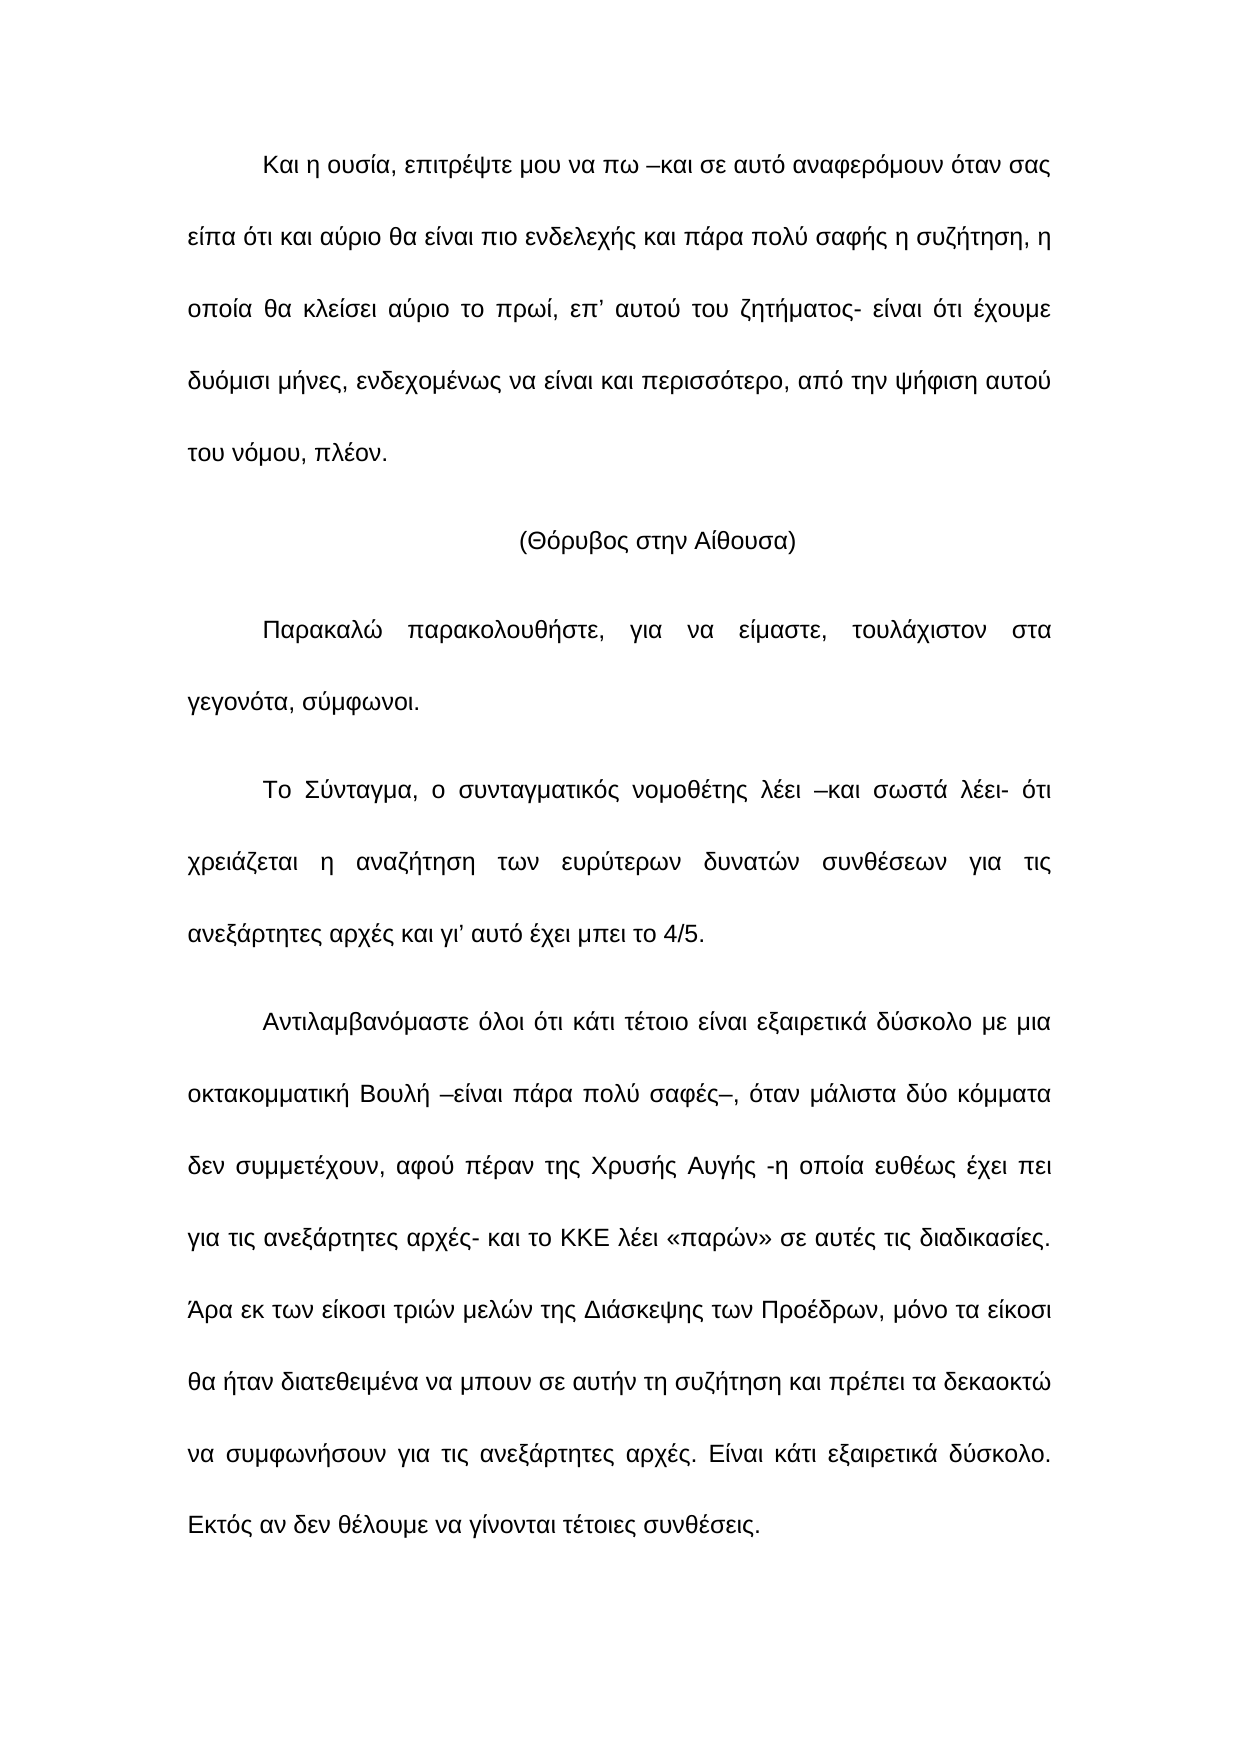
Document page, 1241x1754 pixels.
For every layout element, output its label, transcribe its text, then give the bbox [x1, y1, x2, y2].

text Το Σύνταγμα, ο συνταγματικός νομοθέτης λέει –και σωστά λέει- ότι χρειάζεται η αναζήτηση των ευρύτερων δυνατών συνθέσεων για τις ανεξάρτητες αρχές και γι’ αυτό έχει μπει το 4/5. [187, 775, 1053, 947]
text Και η ουσία, επιτρέψτε μου να πω –και σε αυτό αναφερόμουν όταν σας είπα ότι και αύριο θα είναι πιο ενδελεχής και πάρα πολύ σαφής η συζήτηση, η οποία θα κλείσει αύριο το πρωί, επ’ αυτού του ζητήματος- είναι ότι έχουμε δυόμισι μήνες, ενδεχομένως να είναι και περισσότερο, από την ψήφιση αυτού του νόμου, πλέον. [187, 150, 1053, 466]
text Αντιλαμβανόμαστε όλοι ότι κάτι τέτοιο είναι εξαιρετικά δύσκολο με μια οκτακομματική Βουλή –είναι πάρα πολύ σαφές–, όταν μάλιστα δύο κόμματα δεν συμμετέχουν, αφού πέραν της Χρυσής Αυγής -η οποία ευθέως έχει πει για τις ανεξάρτητες αρχές- και το ΚΚΕ λέει «παρών» σε αυτές τις διαδικασίες. Άρα εκ των είκοσι τριών μελών της Διάσκεψης των Προέδρων, μόνο τα είκοσι θα ήταν διατεθειμένα να μπουν σε αυτήν τη συζήτηση και πρέπει τα δεκαοκτώ να συμφωνήσουν για τις ανεξάρτητες αρχές. Είναι κάτι εξαιρετικά δύσκολο. Εκτός αν δεν θέλουμε να γίνονται τέτοιες συνθέσεις. [187, 1007, 1053, 1539]
text (Θόρυβος στην Αίθουσα) [187, 526, 1053, 555]
text Παρακαλώ παρακολουθήστε, για να είμαστε, τουλάχιστον στα γεγονότα, σύμφωνοι. [187, 614, 1053, 715]
